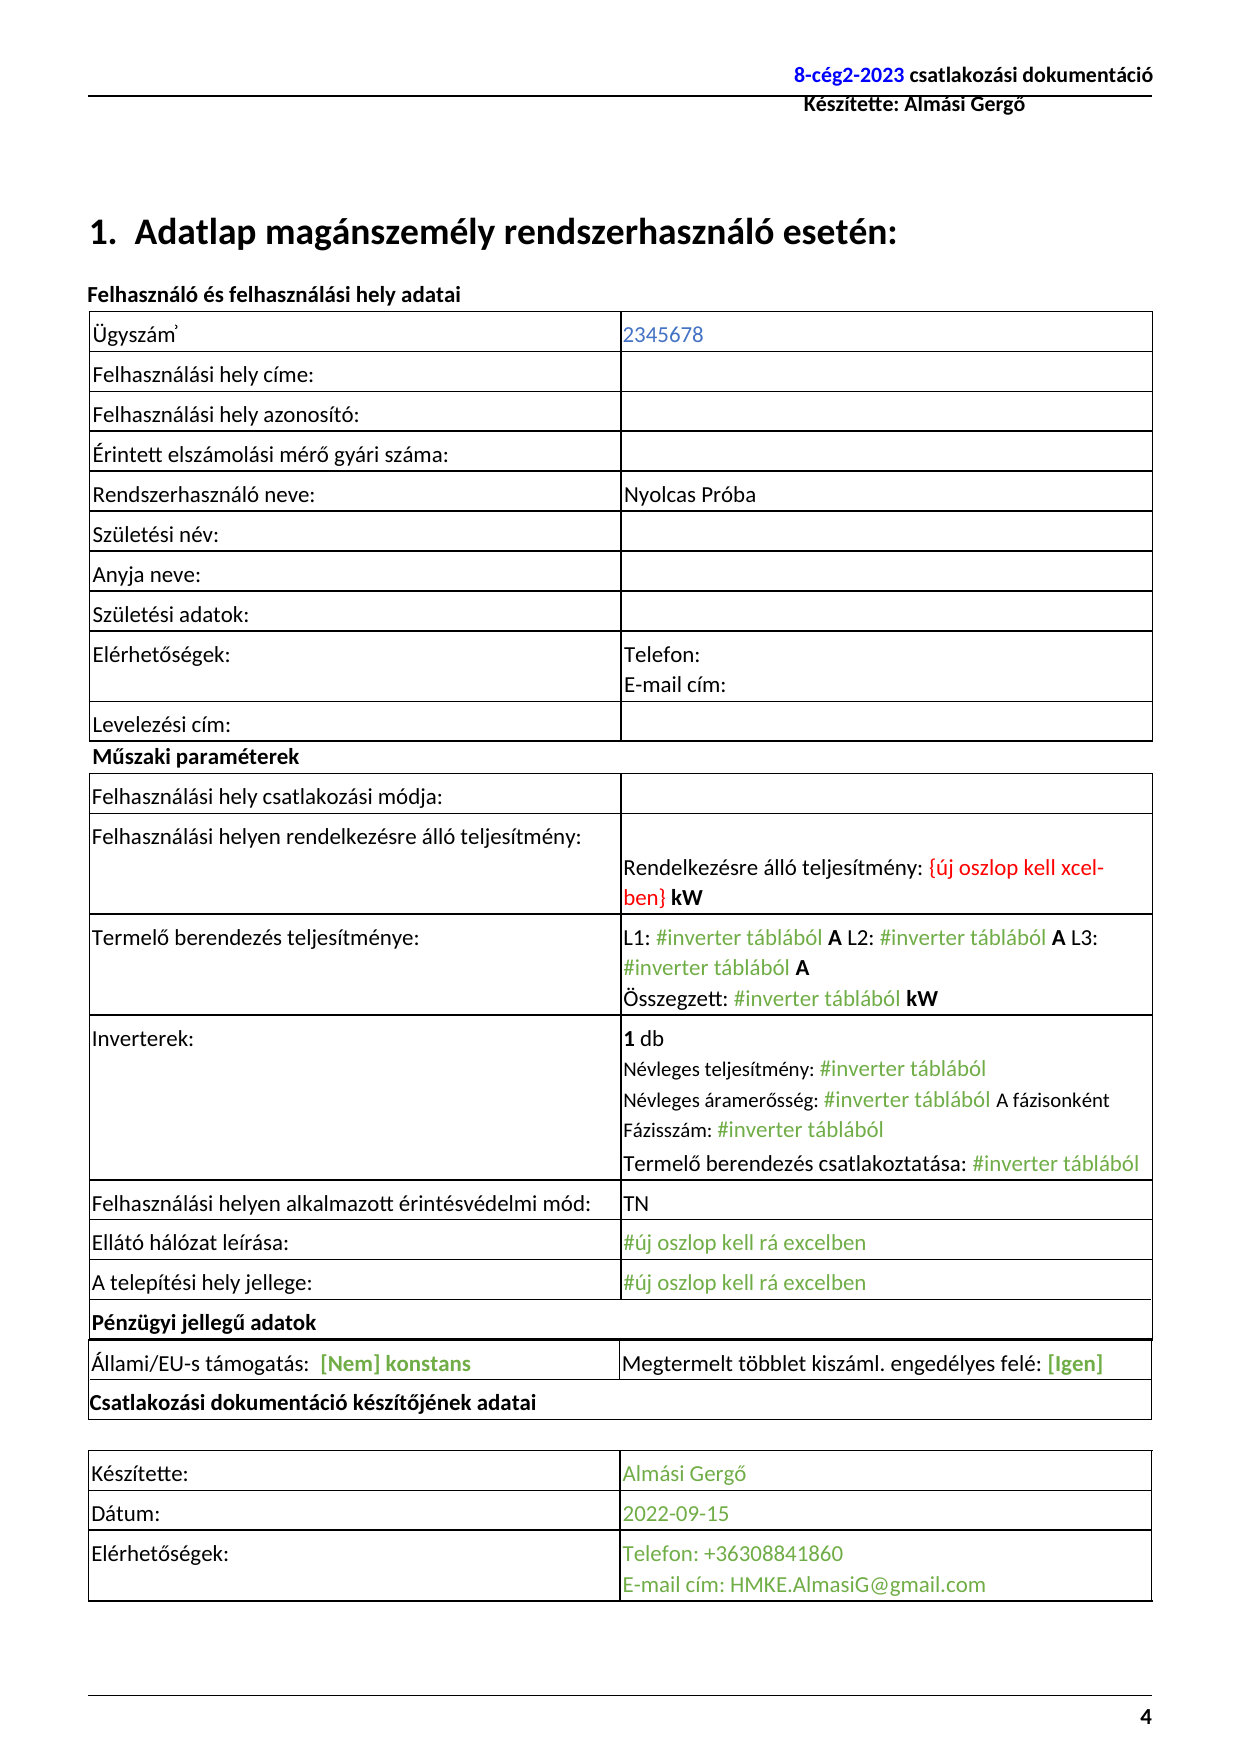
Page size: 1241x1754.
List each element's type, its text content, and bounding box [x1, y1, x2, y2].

table_header 2345678 [622, 312, 1152, 351]
table_cell 2022-09-15 [621, 1491, 1151, 1529]
table_cell Felhasználási hely azonosító: [90, 392, 620, 430]
table_cell [622, 512, 1152, 550]
table_cell Rendszerhasználó neve: [90, 472, 620, 510]
table_cell Rendelkezésre álló teljesítmény: {új oszlop kell xcel-ben} kW [622, 814, 1152, 913]
table_cell TN [622, 1181, 1152, 1219]
table_cell Telefon: E-mail cím: [622, 632, 1152, 701]
table_cell Csatlakozási dokumentáció készítőjének adatai [89, 1380, 619, 1418]
table_header [622, 774, 1152, 812]
table_cell #új oszlop kell rá excelben [622, 1260, 1152, 1298]
table_cell Születési adatok: [90, 592, 620, 630]
table_cell [622, 702, 1152, 740]
text Műszaki paraméterek [87, 742, 1152, 770]
table_header Ügyszám͗ [90, 312, 620, 351]
table_cell Felhasználási hely címe: [90, 352, 620, 391]
table_cell Telefon: +36308841860 E-mail cím: HMKE.AlmasiG@gmail.com [621, 1531, 1151, 1600]
table_header Megtermelt többlet kiszáml. engedélyes felé: [Igen] [620, 1341, 1151, 1379]
list Adatlap magánszemély rendszerhasználó esetén: [88, 208, 1152, 254]
table_cell Levelezési cím: [90, 702, 620, 740]
table_cell [621, 1299, 1152, 1338]
table_cell [619, 1380, 1151, 1418]
table_cell Inverterek: [90, 1016, 620, 1179]
table_cell Érintett elszámolási mérő gyári száma: [90, 432, 620, 470]
table_cell Ellátó hálózat leírása: [90, 1220, 620, 1259]
table_cell [622, 392, 1152, 430]
text Felhasználó és felhasználási hely adatai [87, 280, 1152, 308]
table_cell Elérhetőségek: [90, 632, 620, 701]
table_header Készítette: [89, 1451, 619, 1489]
table_cell Anyja neve: [90, 552, 620, 590]
table_header Almási Gergő [621, 1451, 1151, 1489]
table_cell [622, 592, 1152, 630]
table_cell Pénzügyi jellegű adatok [90, 1300, 621, 1338]
table_cell Felhasználási helyen alkalmazott érintésvédelmi mód: [90, 1181, 620, 1219]
table_cell Felhasználási helyen rendelkezésre álló teljesítmény: [90, 814, 620, 913]
table_cell Nyolcas Próba [622, 472, 1152, 510]
table_cell Termelő berendezés teljesítménye: [90, 915, 620, 1014]
table_cell Dátum: [89, 1491, 619, 1529]
table_cell [622, 352, 1152, 391]
table_cell [622, 552, 1152, 590]
table_cell Születési név: [90, 512, 620, 550]
table_header Felhasználási hely csatlakozási módja: [90, 774, 620, 812]
table_cell Elérhetőségek: [89, 1531, 619, 1600]
table_cell [622, 432, 1152, 470]
table_cell A telepítési hely jellege: [90, 1260, 620, 1298]
table_cell L1: #inverter táblából A L2: #inverter táblából A L3: #inverter táblából A Összegzett: #inverter táblából kW [622, 915, 1152, 1014]
table_cell #új oszlop kell rá excelben [622, 1220, 1152, 1259]
table_cell 1 db Névleges teljesítmény: #inverter táblából Névleges áramerősség: #inverter táblából A fázisonként Fázisszám: #inverter táblából Termelő berendezés csatlakoztatása: #inverter táblából [622, 1016, 1152, 1179]
table_header Állami/EU-s támogatás: [Nem] konstans [89, 1341, 619, 1379]
